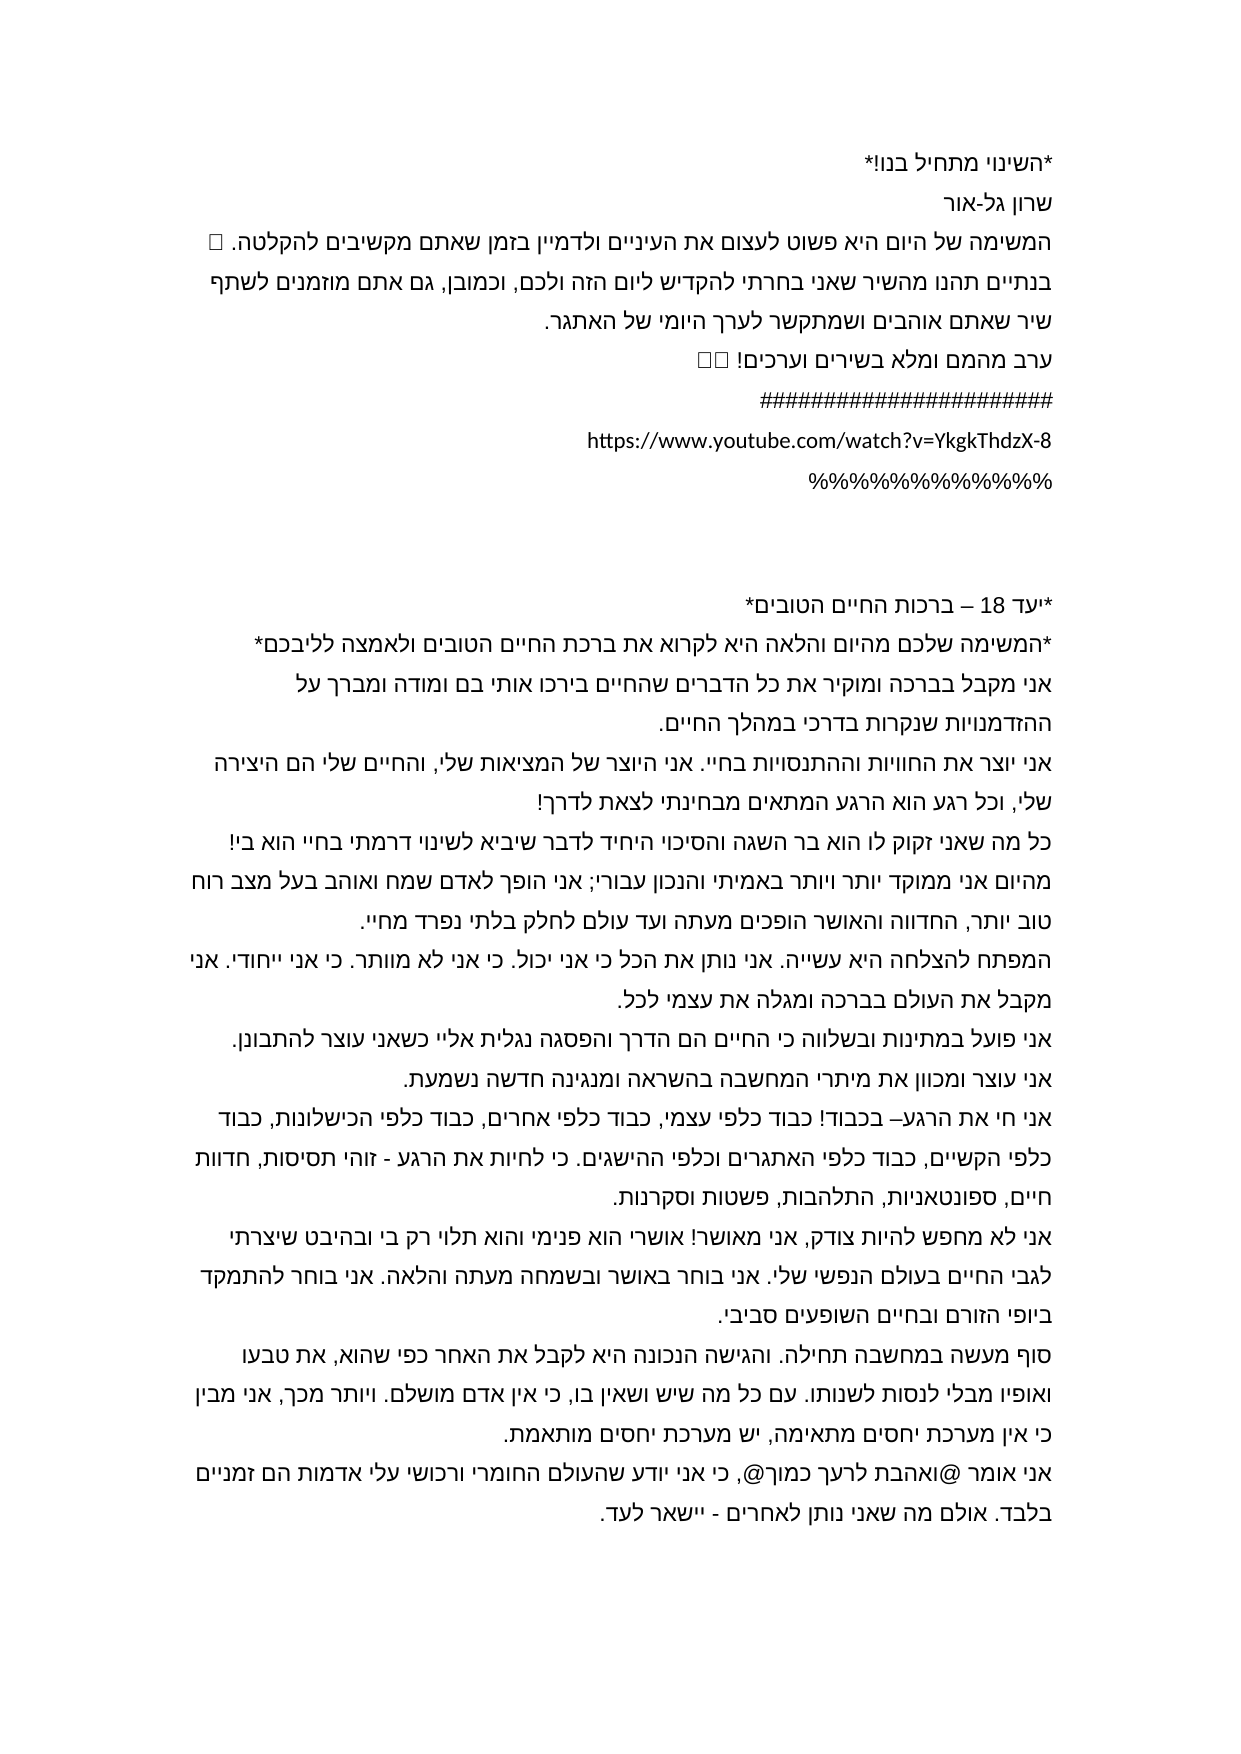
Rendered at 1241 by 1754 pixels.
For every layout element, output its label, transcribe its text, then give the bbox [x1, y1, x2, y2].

text https://www.youtube.com/watch?v=YkgkThdzX-8 [187, 426, 1053, 454]
text שרון גל-אור [187, 189, 1053, 216]
text מהיום אני ממוקד יותר ויותר באמיתי והנכון עבורי; אני הופך לאדם שמח ואוהב בעל מצב רוח טוב יותר, החדווה והאושר הופכים מעתה ועד עולם לחלק בלתי נפרד מחיי. [187, 868, 1053, 934]
text אני חי את הרגע– בכבוד! כבוד כלפי עצמי, כבוד כלפי אחרים, כבוד כלפי הכישלונות, כבוד כלפי הקשיים, כבוד כלפי האתגרים וכלפי ההישגים. כי לחיות את הרגע - זוהי תסיסות, חדוות חיים, ספונטאניות, התלהבות, פשטות וסקרנות. [187, 1105, 1053, 1210]
text *השינוי מתחיל בנו!* [187, 150, 1053, 176]
text אני אומר @ואהבת לרעך כמוך@, כי אני יודע שהעולם החומרי ורכושי עלי אדמות הם זמניים בלבד. אולם מה שאני נותן לאחרים - יישאר לעד. [187, 1460, 1053, 1526]
text אני לא מחפש להיות צודק, אני מאושר! אושרי הוא פנימי והוא תלוי רק בי ובהיבט שיצרתי לגבי החיים בעולם הנפשי שלי. אני בוחר באושר ובשמחה מעתה והלאה. אני בוחר להתמקד ביופי הזורם ובחיים השופעים סביבי. [187, 1223, 1053, 1329]
text אני מקבל בברכה ומוקיר את כל הדברים שהחיים בירכו אותי בם ומודה ומברך על ההזדמנויות שנקרות בדרכי במהלך החיים. [187, 671, 1053, 737]
text בנתיים תהנו מהשיר שאני בחרתי להקדיש ליום הזה ולכם, וכמובן, גם אתם מוזמנים לשתף שיר שאתם אוהבים ושמתקשר לערך היומי של האתגר. [187, 268, 1053, 334]
text אני פועל במתינות ובשלווה כי החיים הם הדרך והפסגה נגלית אליי כשאני עוצר להתבונן. [187, 1026, 1053, 1052]
text %%%%%%%%%%%% [187, 468, 1053, 495]
text *יעד 18 – ברכות החיים הטובים* [187, 592, 1053, 618]
text אני עוצר ומכוון את מיתרי המחשבה בהשראה ומנגינה חדשה נשמעת. [187, 1066, 1053, 1092]
text אני יוצר את החוויות וההתנסויות בחיי. אני היוצר של המציאות שלי, והחיים שלי הם היצירה שלי, וכל רגע הוא הרגע המתאים מבחינתי לצאת לדרך! [187, 750, 1053, 816]
text המפתח להצלחה היא עשייה. אני נותן את הכל כי אני יכול. כי אני לא מוותר. כי אני ייחודי. אני מקבל את העולם בברכה ומגלה את עצמי לכל. [187, 947, 1053, 1013]
text כל מה שאני זקוק לו הוא בר השגה והסיכוי היחיד לדבר שיביא לשינוי דרמתי בחיי הוא בי! [187, 829, 1053, 855]
text *המשימה שלכם מהיום והלאה היא לקרוא את ברכת החיים הטובים ולאמצה לליבכם* [187, 631, 1053, 658]
text ####################### [187, 387, 1053, 413]
text ערב מהמם ומלא בשירים וערכים! 🦋🦄 [187, 347, 1053, 374]
text סוף מעשה במחשבה תחילה. והגישה הנכונה היא לקבל את האחר כפי שהוא, את טבעו ואופיו מבלי לנסות לשנותו. עם כל מה שיש ושאין בו, כי אין אדם מושלם. ויותר מכך, אני מבין כי אין מערכת יחסים מתאימה, יש מערכת יחסים מותאמת. [187, 1342, 1053, 1447]
text המשימה של היום היא פשוט לעצום את העיניים ולדמיין בזמן שאתם מקשיבים להקלטה. 💝 [187, 229, 1053, 255]
